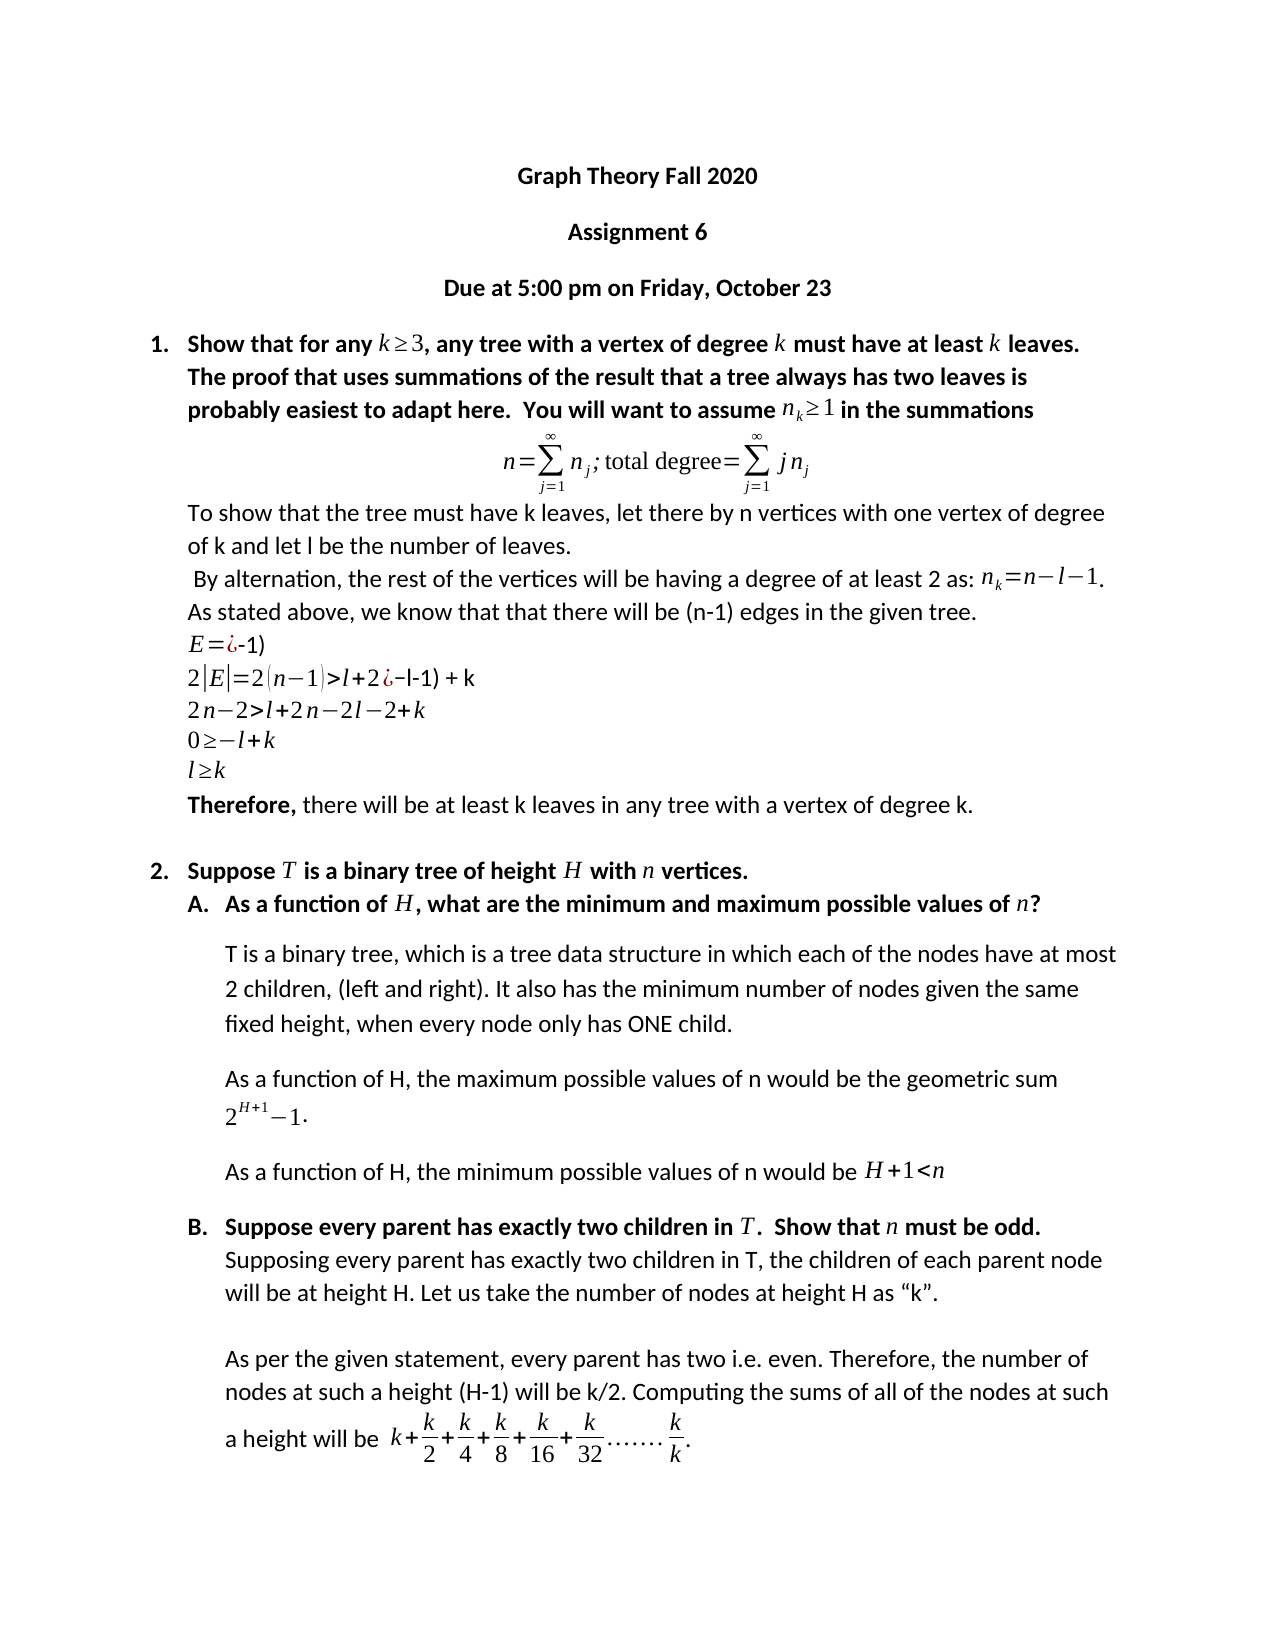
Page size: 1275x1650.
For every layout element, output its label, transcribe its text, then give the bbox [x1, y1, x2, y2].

text Graph Theory Fall 2020 [150, 160, 1125, 191]
text As a function of H, the maximum possible values of n would be the geometric sum . [225, 1064, 1125, 1130]
list −l-1) + k [187, 662, 1125, 694]
text Assignment 6 [150, 216, 1125, 247]
list As stated above, we know that that there will be (n-1) edges in the given tree. [187, 597, 1125, 627]
text T is a binary tree, which is a tree data structure in which each of the nodes have at most 2 children, (left and right). It also has the minimum number of nodes given the same fixed height, when every node only has ONE child. [225, 938, 1125, 1038]
list By alternation, the rest of the vertices will be having a degree of at least 2 as: . [187, 563, 1125, 594]
list As a function of , what are the minimum and maximum possible values of ? [187, 888, 1125, 919]
list Suppose every parent has exactly two children in . Show that must be odd. [187, 1211, 1125, 1242]
list -1) [187, 629, 1125, 660]
text Due at 5:00 pm on Friday, October 23 [150, 272, 1125, 303]
text As a function of H, the minimum possible values of n would be [225, 1156, 1125, 1186]
list To show that the tree must have k leaves, let there by n vertices with one vertex of degree of k and let l be the number of leaves. [187, 497, 1125, 560]
list Supposing every parent has exactly two children in T, the children of each parent node will be at height H. Let us take the number of nodes at height H as “k”. [225, 1244, 1125, 1308]
list Show that for any , any tree with a vertex of degree must have at least leaves. The proof that uses summations of the result that a tree always has two leaves is probably easiest to adapt here. You will want to assume in the summations [150, 328, 1125, 425]
list As per the given statement, every parent has two i.e. even. Therefore, the number of nodes at such a height (H-1) will be k/2. Computing the sums of all of the nodes at such a height will be . [225, 1343, 1125, 1468]
list Suppose is a binary tree of height with vertices. [150, 855, 1125, 886]
list Therefore, there will be at least k leaves in any tree with a vertex of degree k. [187, 789, 1125, 820]
